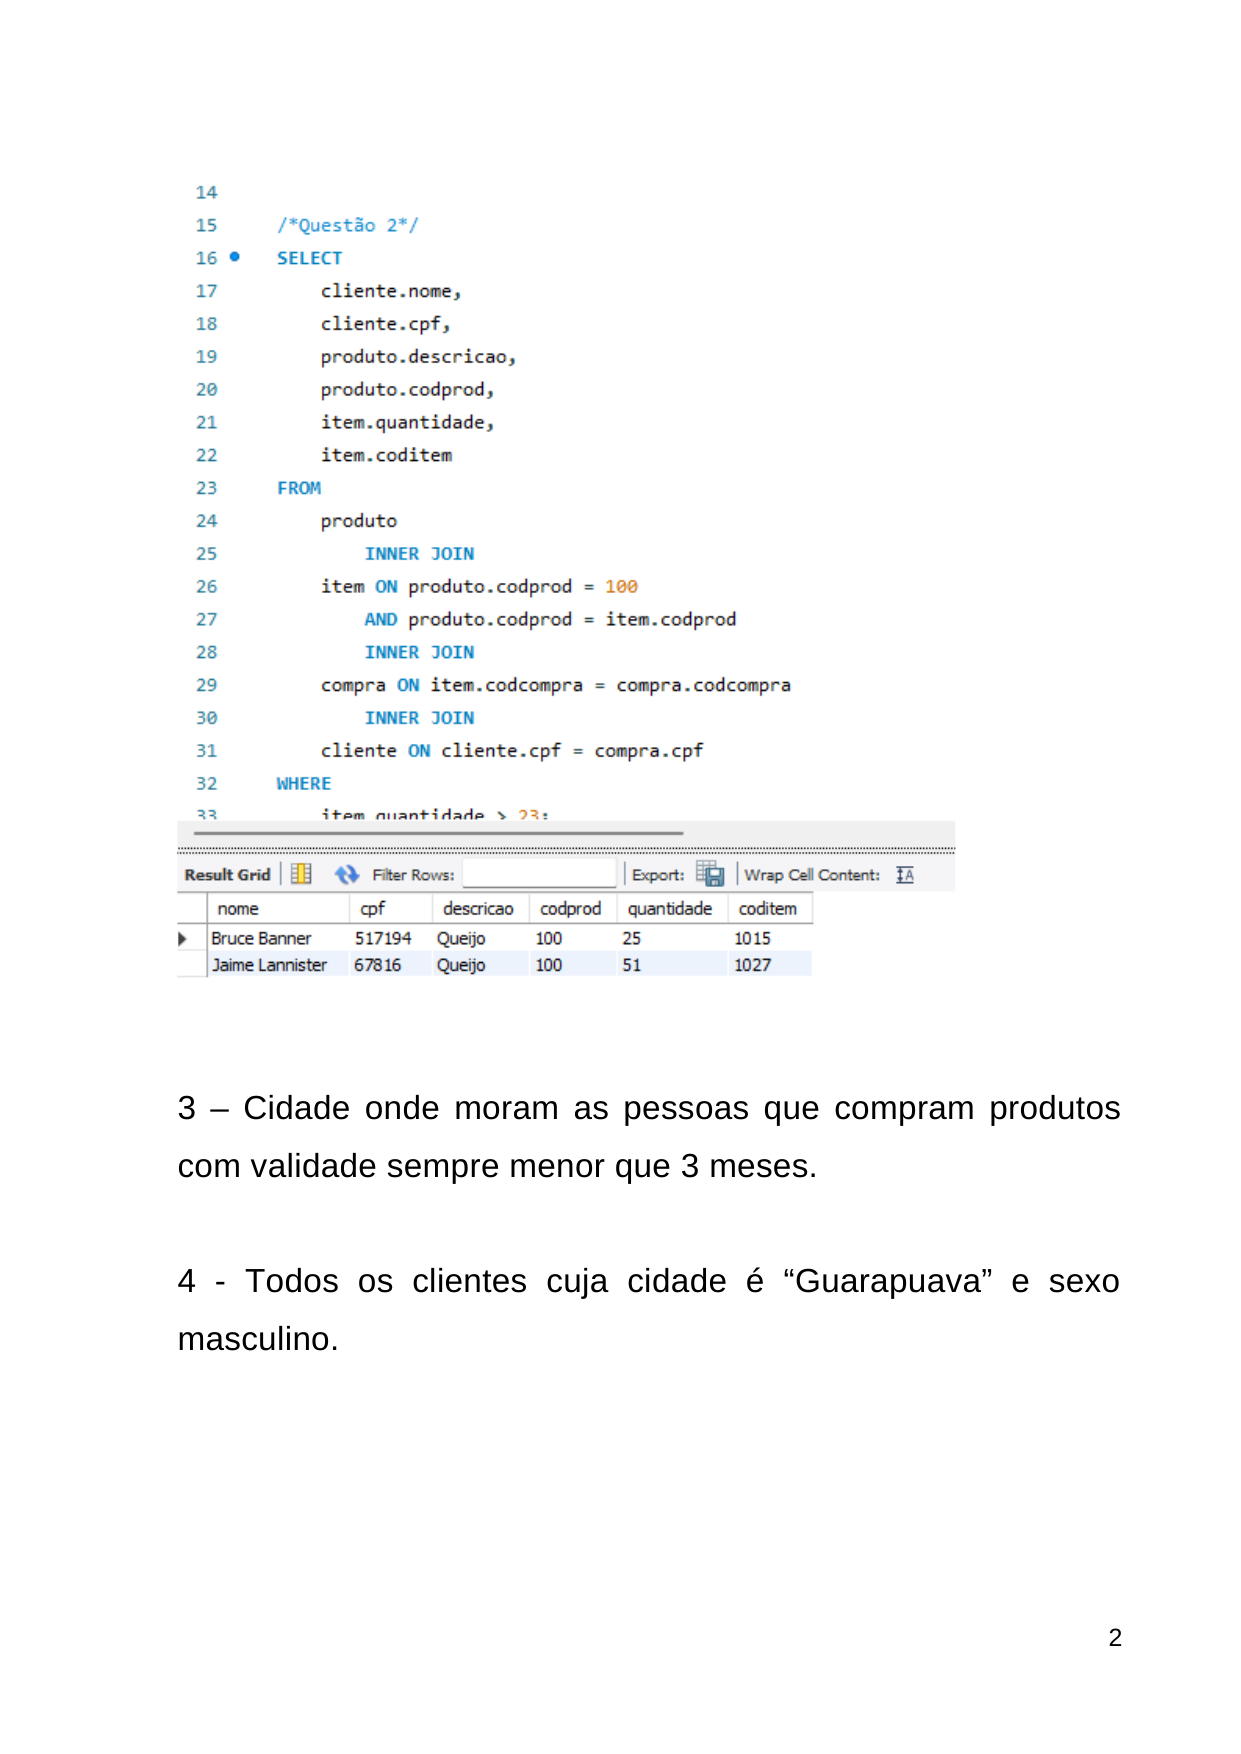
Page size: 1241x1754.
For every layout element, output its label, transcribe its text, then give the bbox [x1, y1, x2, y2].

picture [177, 177, 956, 1012]
text 3 – Cidade onde moram as pessoas que compram produtos com validade sempre menor que 3 meses. [177, 1088, 1122, 1184]
text 4 - Todos os clientes cuja cidade é “Guarapuava” e sexo masculino. [177, 1261, 1122, 1357]
